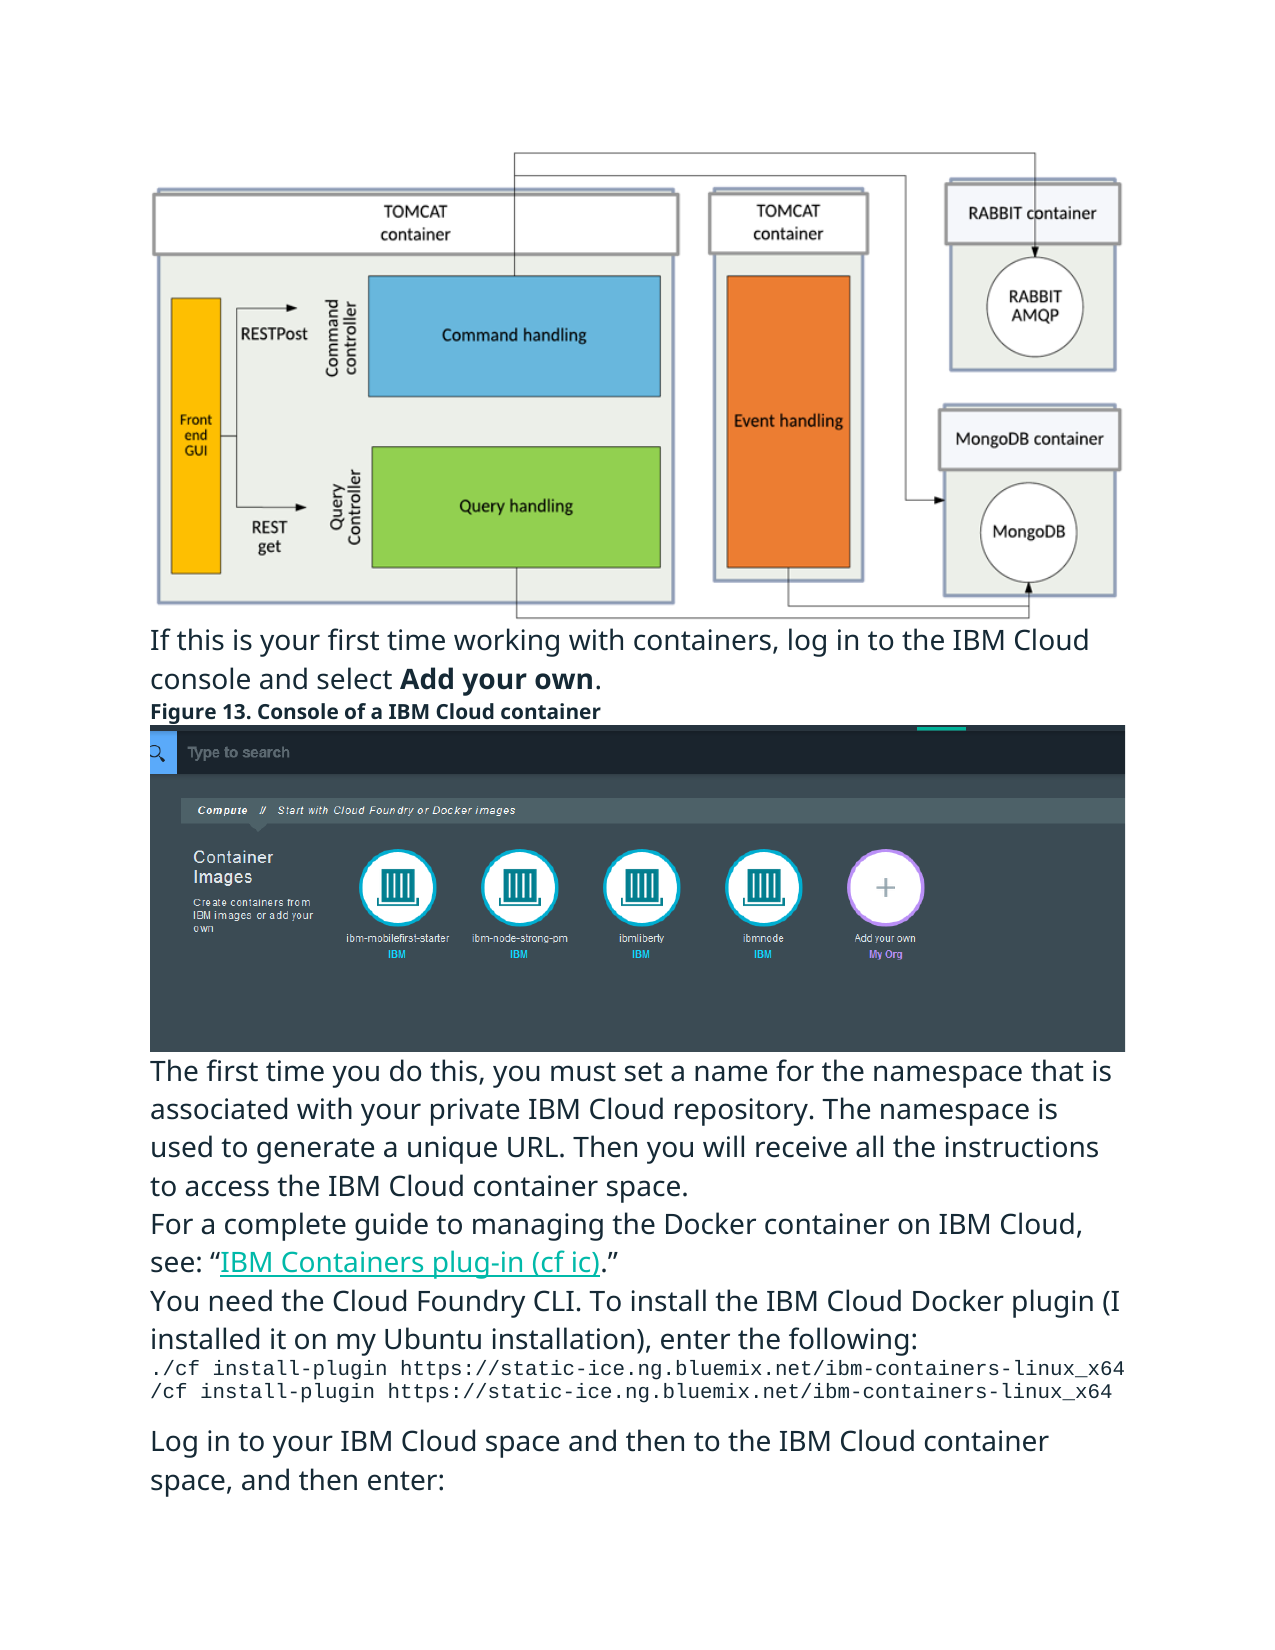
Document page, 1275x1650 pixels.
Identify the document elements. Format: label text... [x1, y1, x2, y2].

text The first time you do this, you must set a name for the namespace that is associated with your private IBM Cloud repository. The namespace is used to generate a unique URL. Then you will receive all the instructions to access the IBM Cloud container space. [150, 1052, 1125, 1204]
text Figure 13. Console of a IBM Cloud container [150, 697, 1125, 725]
picture [150, 150, 1125, 621]
text /cf install-plugin https://static-ice.ng.bluemix.net/ibm-containers-linux_x64 [150, 1381, 1125, 1405]
picture [150, 725, 1125, 1052]
text ./cf install-plugin https://static-ice.ng.bluemix.net/ibm-containers-linux_x64 [150, 1358, 1125, 1381]
text Log in to your IBM Cloud space and then to the IBM Cloud container space, and then enter: [150, 1422, 1125, 1498]
text For a complete guide to managing the Docker container on IBM Cloud, see: “IBM Containers plug-in (cf ic).” [150, 1204, 1125, 1281]
text If this is your first time working with containers, log in to the IBM Cloud console and select Add your own. [150, 621, 1125, 697]
text You need the Cloud Foundry CLI. To install the IBM Cloud Docker plugin (I installed it on my Ubuntu installation), enter the following: [150, 1281, 1125, 1358]
